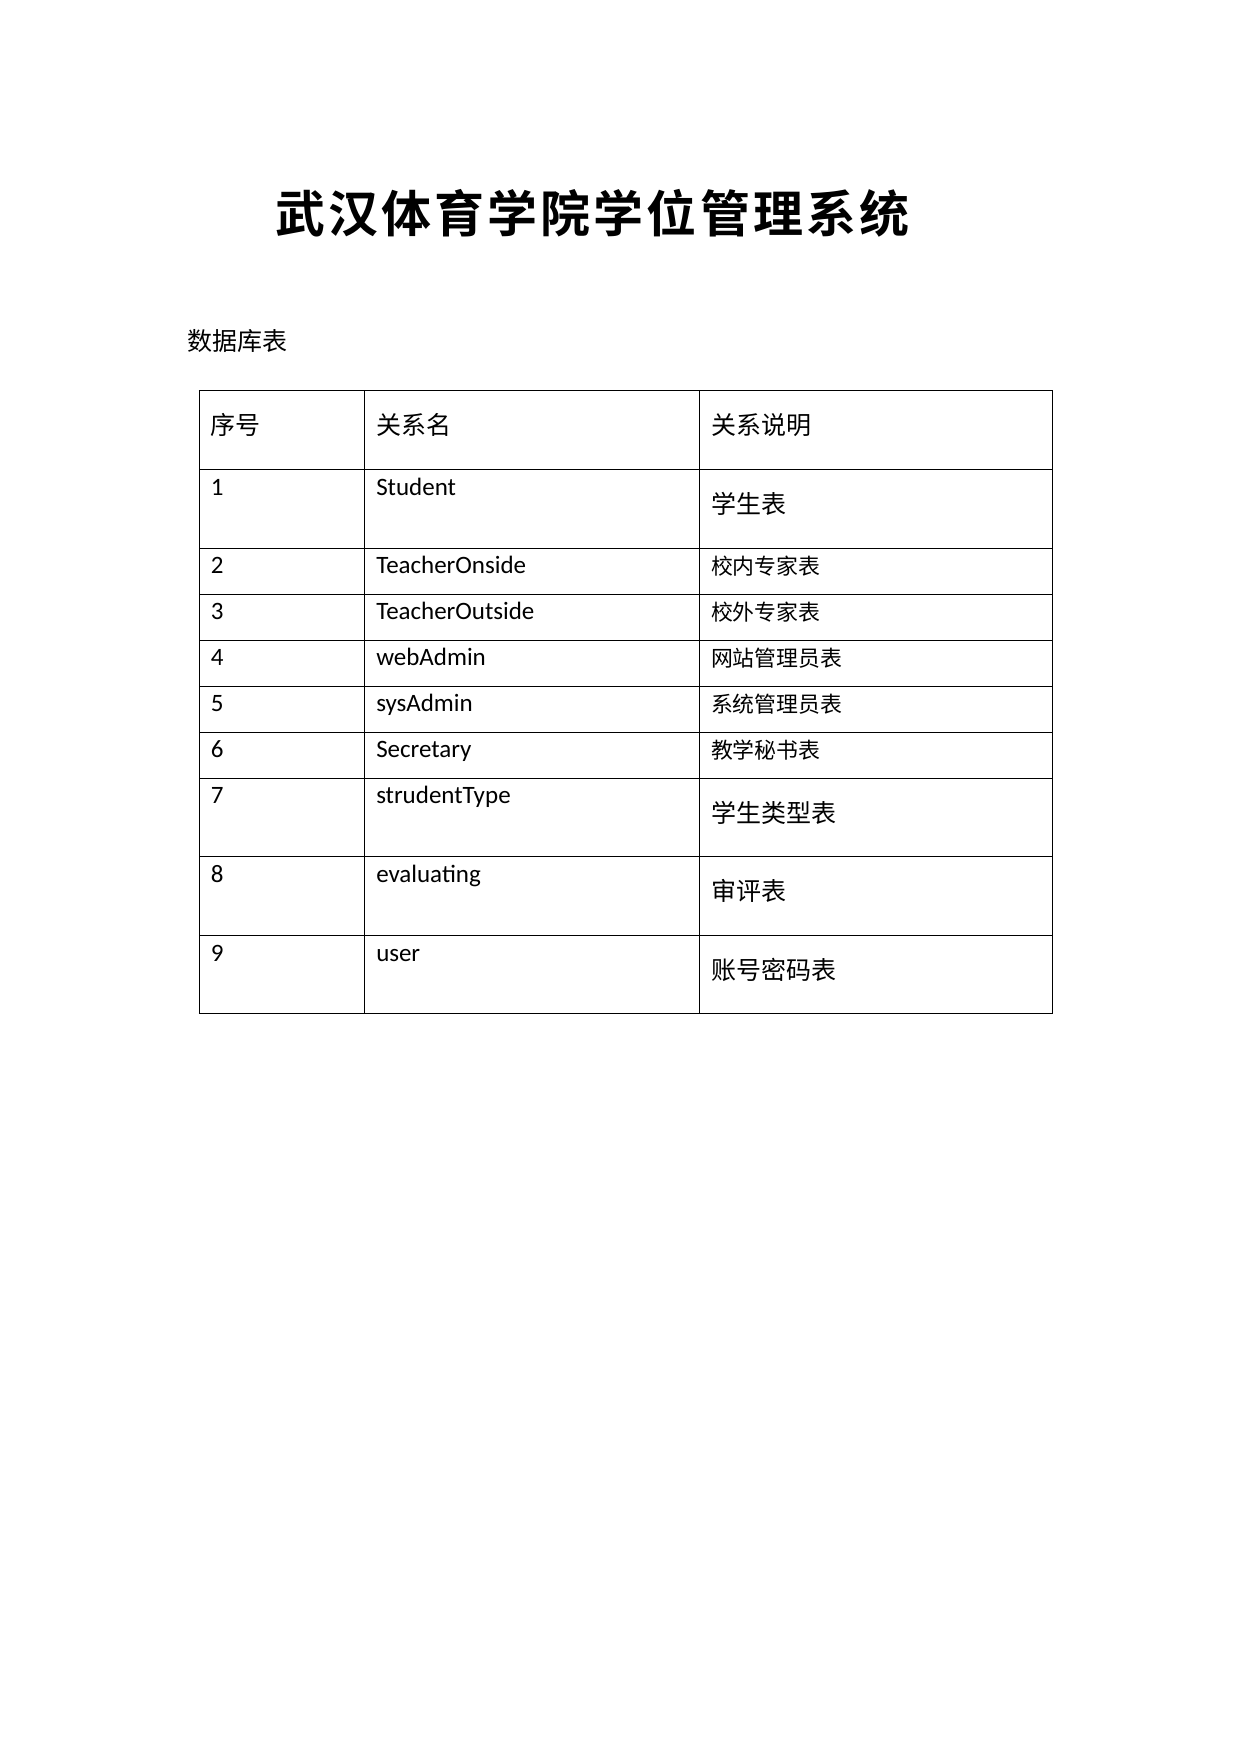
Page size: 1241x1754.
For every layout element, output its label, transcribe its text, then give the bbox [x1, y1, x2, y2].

table_cell TeacherOnside [365, 549, 699, 593]
table_cell 学生表 [700, 470, 1052, 547]
table_cell strudentType [365, 779, 699, 856]
table_cell 8 [200, 857, 364, 935]
table_cell 5 [200, 687, 364, 732]
table_cell sysAdmin [365, 687, 699, 732]
table_cell 网站管理员表 [700, 641, 1052, 686]
table_cell 2 [200, 549, 364, 593]
table_header 关系说明 [700, 391, 1052, 469]
table_cell Secretary [365, 733, 699, 778]
table_cell user [365, 936, 699, 1013]
table_cell TeacherOutside [365, 595, 699, 639]
table_cell evaluating [365, 857, 699, 935]
table_cell 审评表 [700, 857, 1052, 935]
table_cell 4 [200, 641, 364, 686]
table_cell 教学秘书表 [700, 733, 1052, 778]
table_cell Student [365, 470, 699, 547]
table_cell 账号密码表 [700, 936, 1052, 1013]
table_cell webAdmin [365, 641, 699, 686]
table_header 序号 [200, 391, 364, 469]
table_cell 7 [200, 779, 364, 856]
table_cell 9 [200, 936, 364, 1013]
table_cell 6 [200, 733, 364, 778]
table_cell 1 [200, 470, 364, 547]
table_cell 3 [200, 595, 364, 639]
table_cell 学生类型表 [700, 779, 1052, 856]
text 数据库表 [187, 307, 1053, 372]
table_cell 校外专家表 [700, 595, 1052, 639]
table_cell 系统管理员表 [700, 687, 1052, 732]
text 武汉体育学院学位管理系统 [231, 162, 1053, 259]
table_cell 校内专家表 [700, 549, 1052, 593]
table_header 关系名 [365, 391, 699, 469]
